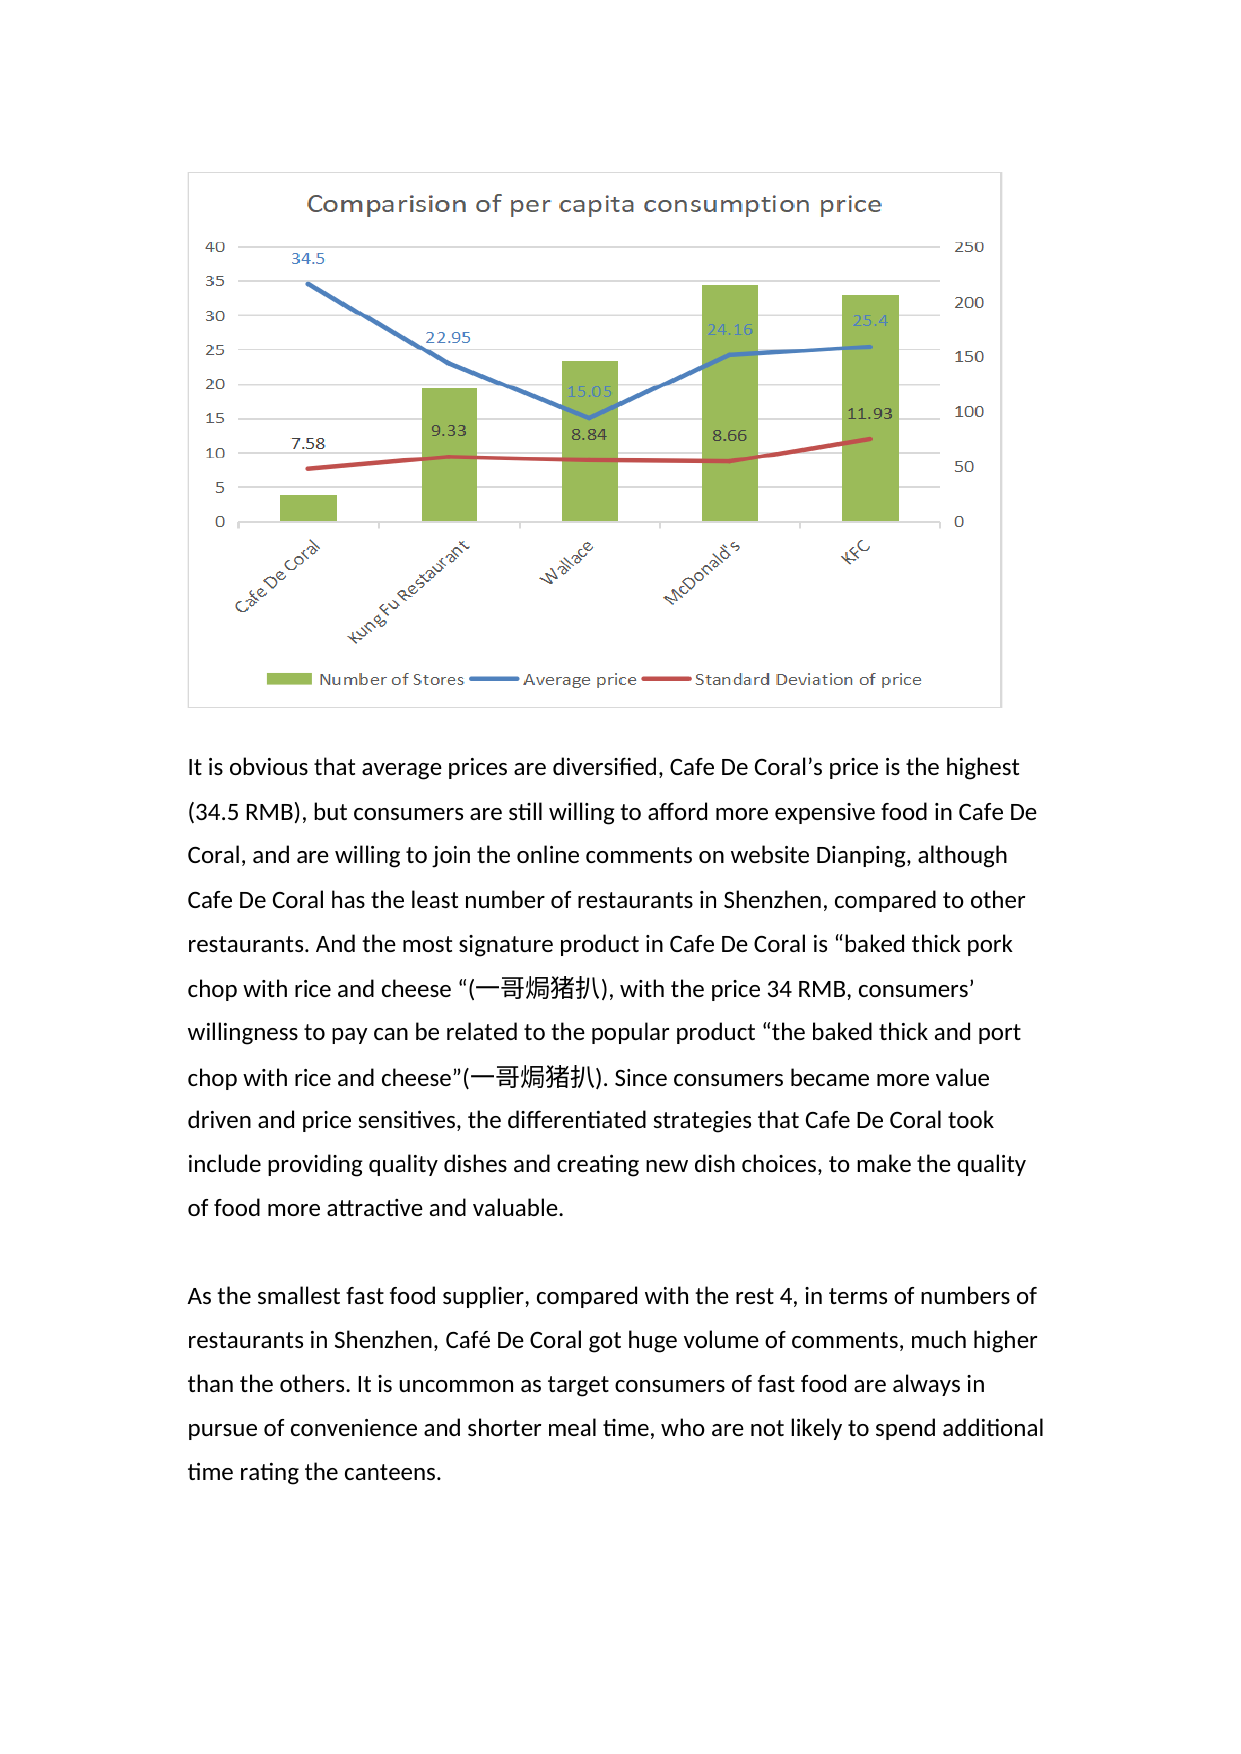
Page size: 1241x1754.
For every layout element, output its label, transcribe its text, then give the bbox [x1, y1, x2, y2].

text As the smallest fast food supplier, compared with the rest 4, in terms of numbers of restaurants in Shenzhen, Café De Coral got huge volume of comments, much higher than the others. It is uncommon as target consumers of fast food are always in pursue of convenience and shorter meal time, who are not likely to spend additional time rating the canteens. [187, 1273, 1053, 1494]
picture [187, 172, 1003, 708]
text It is obvious that average prices are diversified, Cafe De Coral’s price is the highest (34.5 RMB), but consumers are still willing to afford more expensive food in Cafe De Coral, and are willing to join the online comments on website Dianping, although Cafe De Coral has the least number of restaurants in Shenzhen, compared to other restaurants. And the most signature product in Cafe De Coral is “baked thick pork chop with rice and cheese “(一哥焗猪扒), with the price 34 RMB, consumers’ willingness to pay can be related to the popular product “the baked thick and port chop with rice and cheese”(一哥焗猪扒). Since consumers became more value driven and price sensitives, the differentiated strategies that Cafe De Coral took include providing quality dishes and creating new dish choices, to make the quality of food more attractive and valuable. [187, 745, 1053, 1229]
